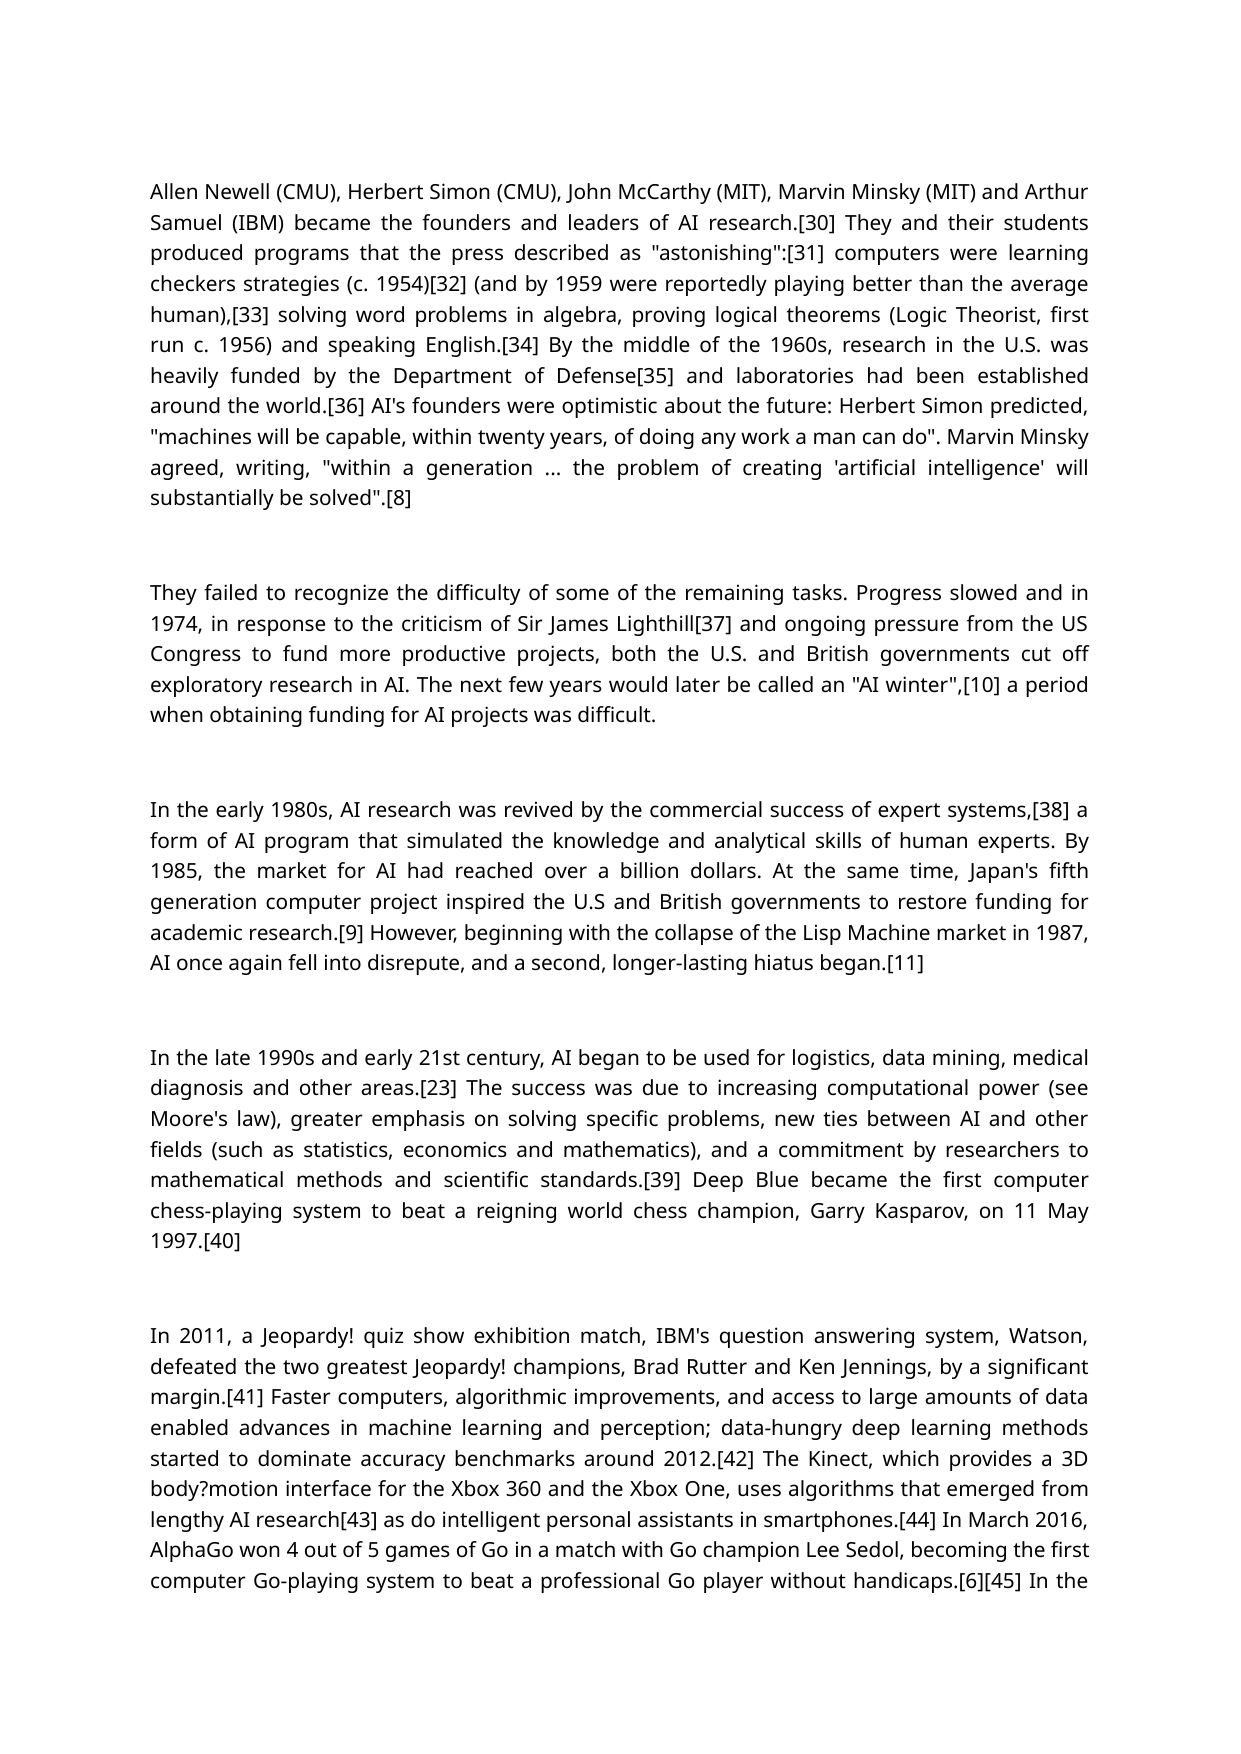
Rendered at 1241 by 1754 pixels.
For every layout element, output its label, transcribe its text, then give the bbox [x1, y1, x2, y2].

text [150, 1321, 1090, 1594]
text They failed to recognize the difficulty of some of the remaining tasks. Progress slowed and in 1974, in response to the criticism of Sir James Lighthill[37] and ongoing pressure from the US Congress to fund more productive projects, both the U.S. and British governments cut off exploratory research in AI. The next few years would later be called an "AI winter",[10] a period when obtaining funding for AI projects was difficult. [150, 578, 1090, 729]
text In the late 1990s and early 21st century, AI began to be used for logistics, data mining, medical diagnosis and other areas.[23] The success was due to increasing computational power (see Moore's law), greater emphasis on solving specific problems, new ties between AI and other fields (such as statistics, economics and mathematics), and a commitment by researchers to mathematical methods and scientific standards.[39] Deep Blue became the first computer chess-playing system to beat a reigning world chess champion, Garry Kasparov, on 11 May 1997.[40] [150, 1043, 1090, 1255]
text In the early 1980s, AI research was revived by the commercial success of expert systems,[38] a form of AI program that simulated the knowledge and analytical skills of human experts. By 1985, the market for AI had reached over a billion dollars. At the same time, Japan's fifth generation computer project inspired the U.S and British governments to restore funding for academic research.[9] However, beginning with the collapse of the Lisp Machine market in 1987, AI once again fell into disrepute, and a second, longer-lasting hiatus began.[11] [150, 795, 1090, 977]
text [150, 177, 1090, 512]
